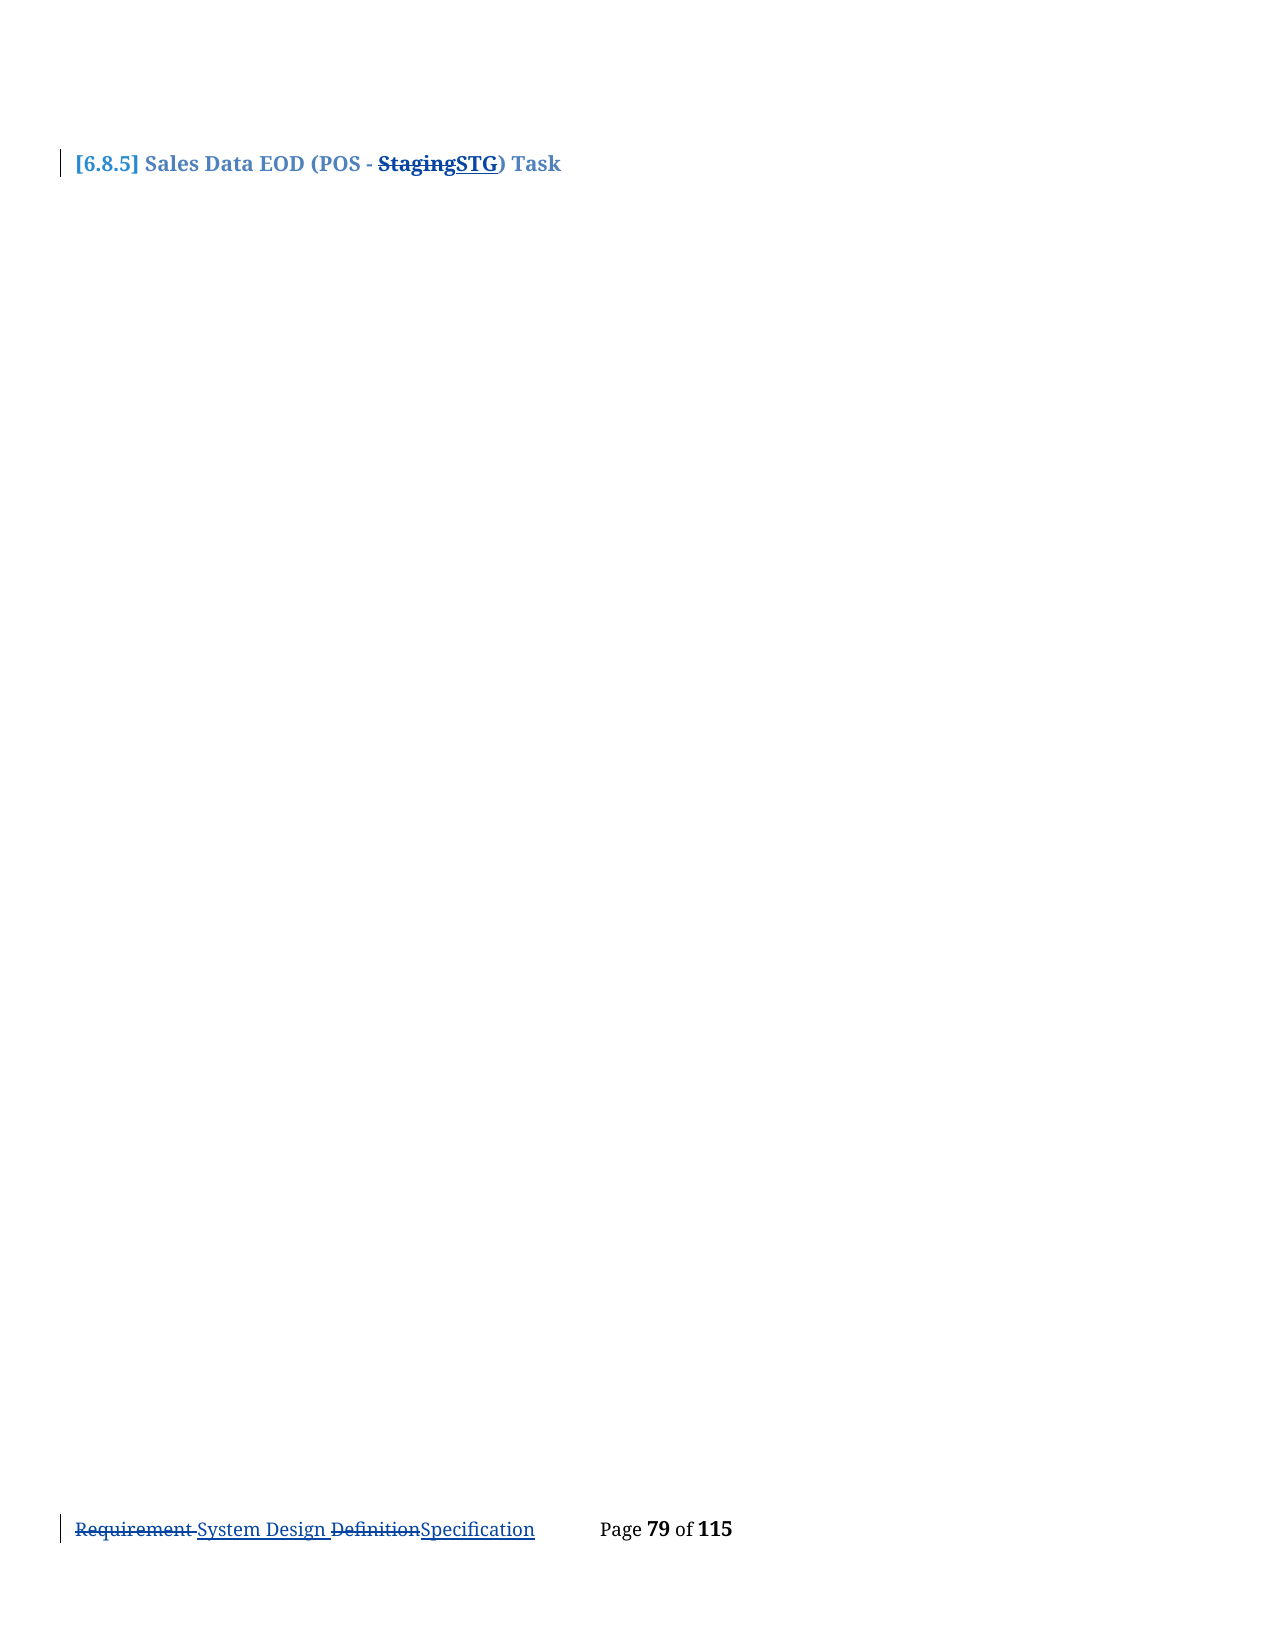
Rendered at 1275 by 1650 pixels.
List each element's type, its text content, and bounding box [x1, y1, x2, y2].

subtitle Sales Data EOD (POS - ) Task [75, 149, 1200, 177]
